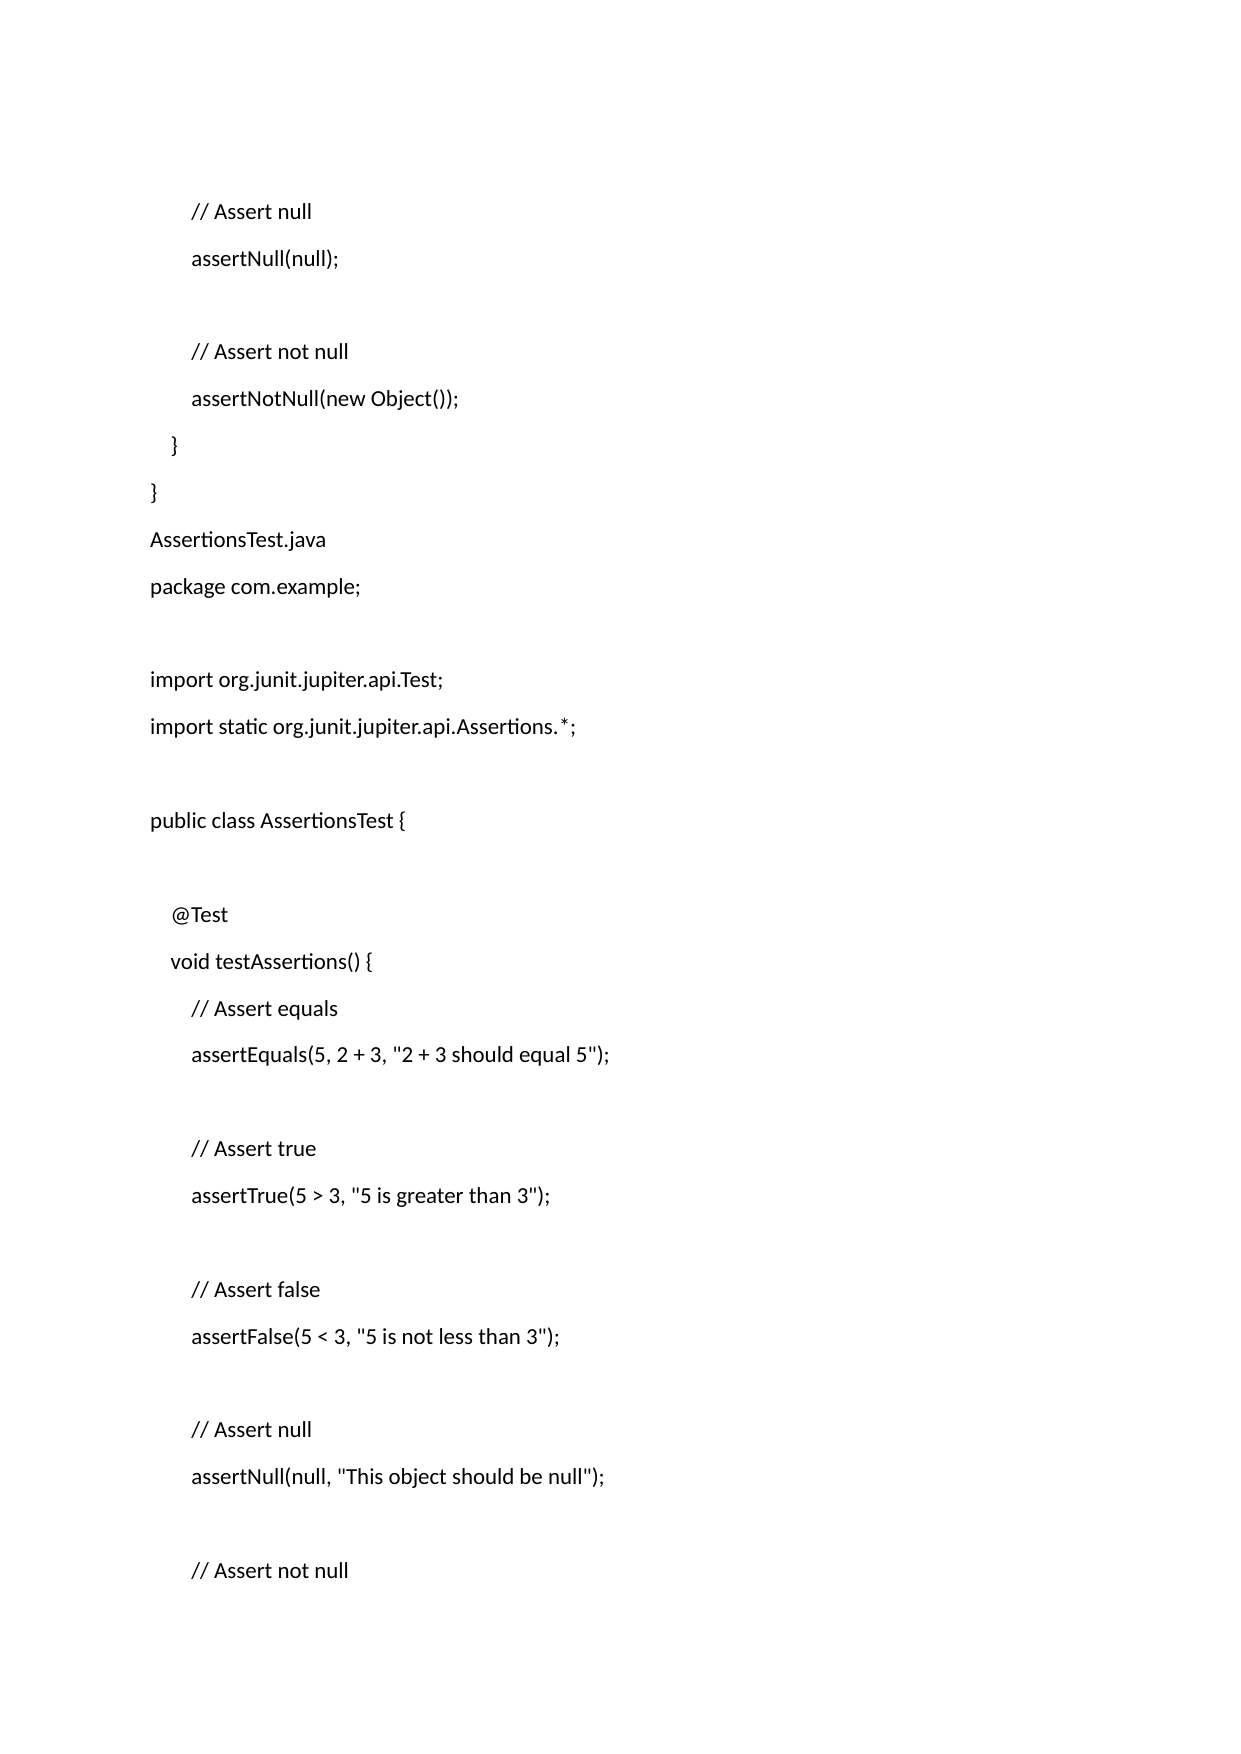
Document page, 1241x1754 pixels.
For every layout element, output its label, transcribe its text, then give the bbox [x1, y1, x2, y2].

text package com.example; [150, 572, 1090, 600]
text @Test [150, 900, 1090, 928]
text // Assert false [150, 1275, 1090, 1303]
text assertTrue(5 > 3, "5 is greater than 3"); [150, 1181, 1090, 1209]
text import org.junit.jupiter.api.Test; [150, 666, 1090, 694]
text assertNull(null, "This object should be null"); [150, 1462, 1090, 1491]
text // Assert true [150, 1134, 1090, 1162]
text assertNull(null); [150, 244, 1090, 272]
text // Assert equals [150, 994, 1090, 1022]
text AssertionsTest.java [150, 525, 1090, 553]
text // Assert null [150, 1416, 1090, 1444]
text void testAssertions() { [150, 947, 1090, 975]
text public class AssertionsTest { [150, 806, 1090, 834]
text assertEquals(5, 2 + 3, "2 + 3 should equal 5"); [150, 1041, 1090, 1069]
text assertNotNull(new Object()); [150, 384, 1090, 412]
text // Assert not null [150, 337, 1090, 366]
text } [150, 431, 1090, 459]
text assertFalse(5 < 3, "5 is not less than 3"); [150, 1322, 1090, 1350]
text // Assert not null [150, 1556, 1090, 1584]
text import static org.junit.jupiter.api.Assertions.*; [150, 712, 1090, 741]
text } [150, 478, 1090, 506]
text // Assert null [150, 197, 1090, 225]
